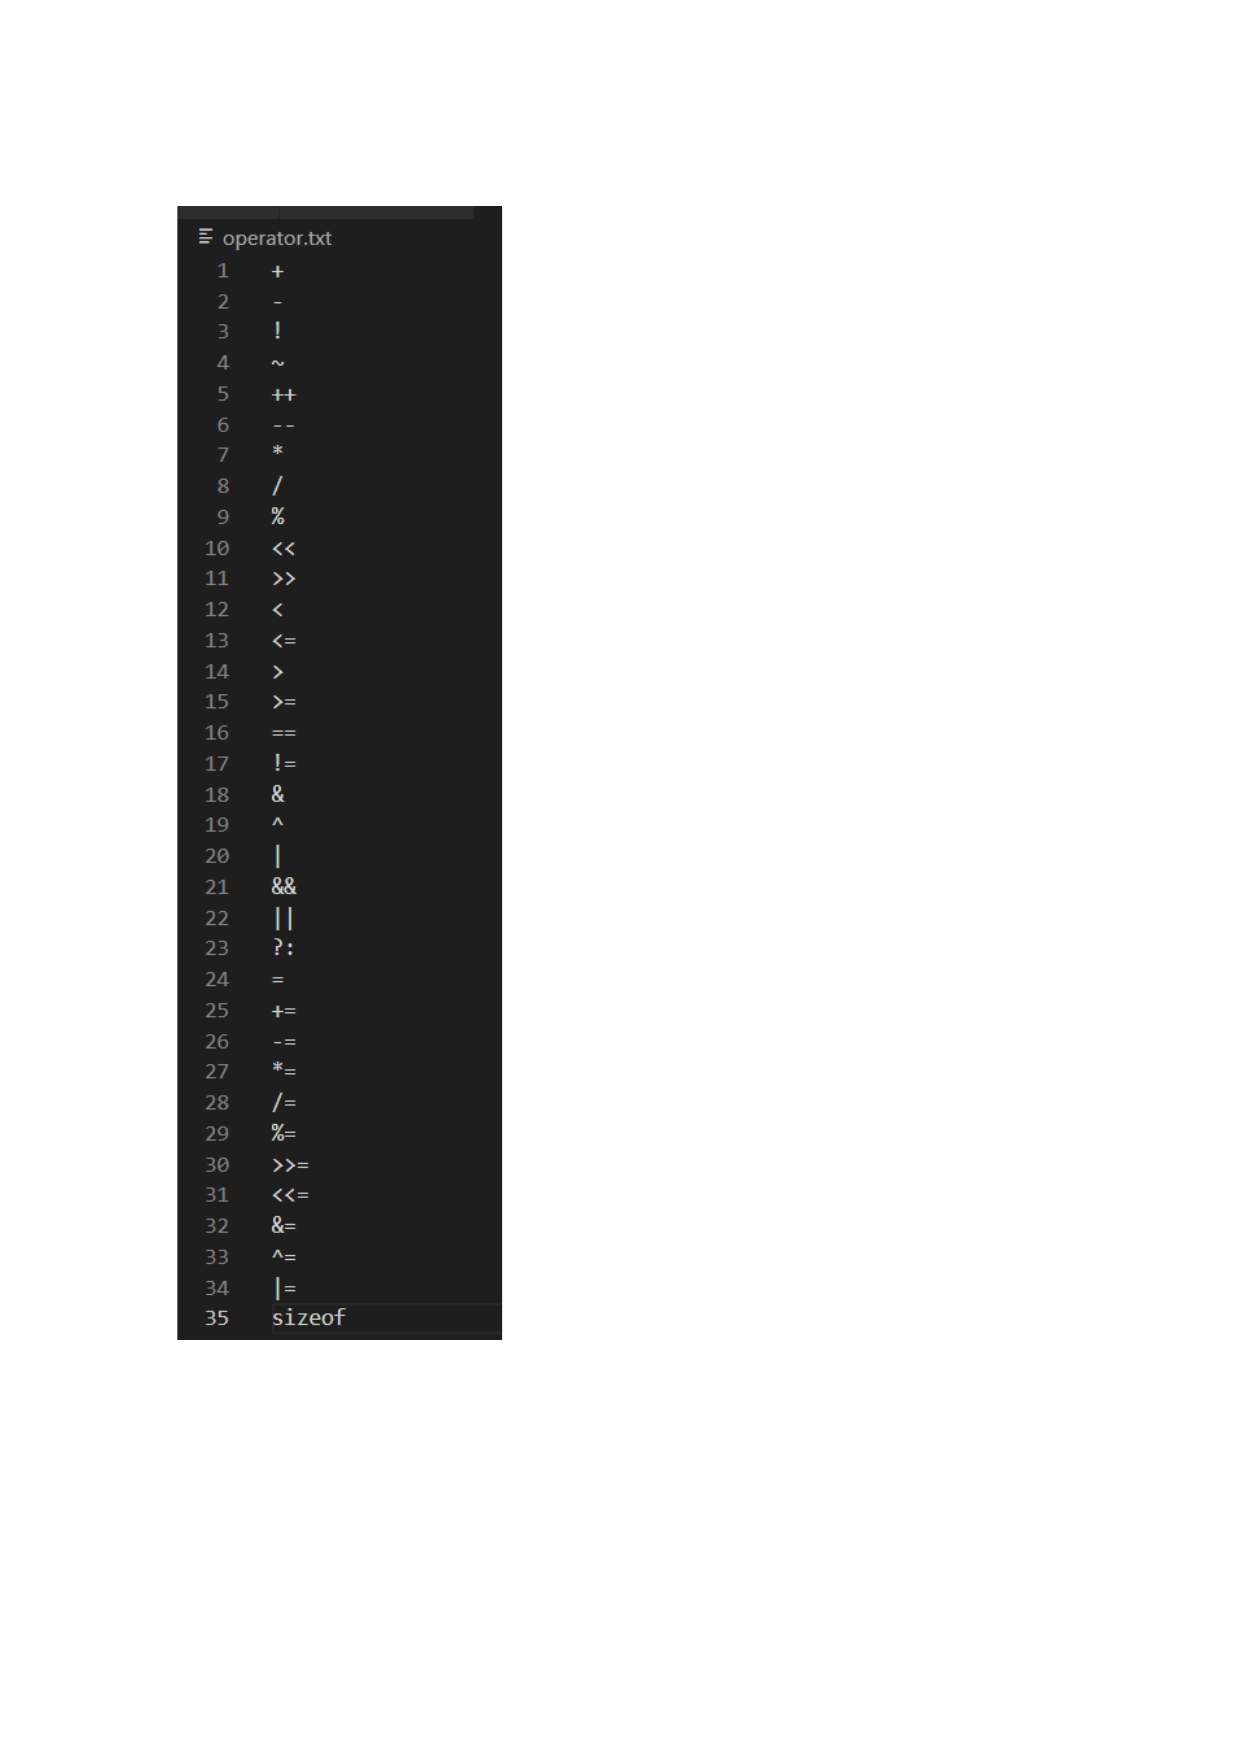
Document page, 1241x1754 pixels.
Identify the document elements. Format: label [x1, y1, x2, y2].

picture [177, 206, 503, 1340]
